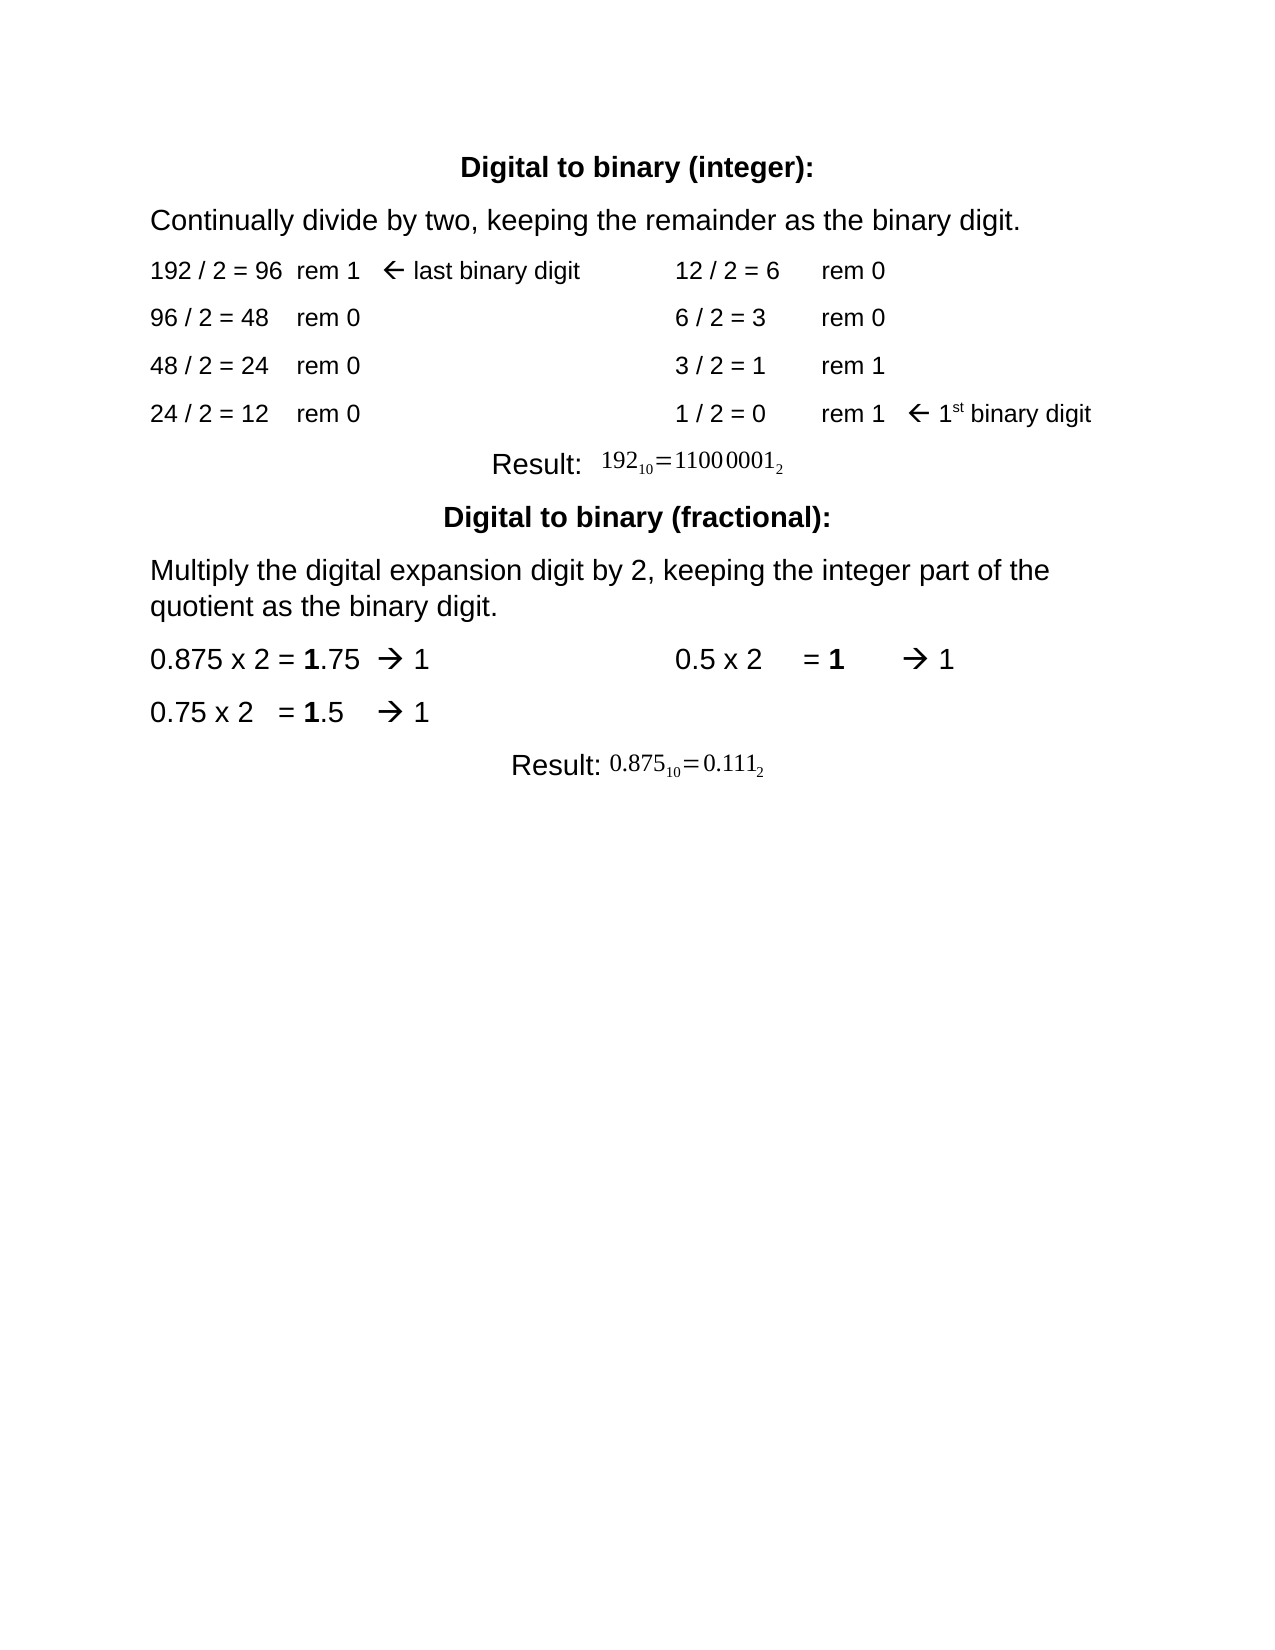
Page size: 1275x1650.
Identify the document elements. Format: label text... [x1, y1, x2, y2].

text 1 / 2 = 0 rem 1 1st binary digit [675, 399, 1125, 428]
text Multiply the digital expansion digit by 2, keeping the integer part of the quotient as the binary digit. [150, 553, 1125, 623]
text Digital to binary (integer): [150, 150, 1125, 183]
text Continually divide by two, keeping the remainder as the binary digit. [150, 203, 1125, 236]
text 24 / 2 = 12 rem 0 [150, 399, 600, 428]
text 3 / 2 = 1 rem 1 [675, 351, 1125, 380]
text 6 / 2 = 3 rem 0 [675, 303, 1125, 332]
text Digital to binary (fractional): [150, 500, 1125, 534]
text 192 / 2 = 96 rem 1 last binary digit [150, 256, 600, 284]
text 96 / 2 = 48 rem 0 [150, 303, 600, 332]
text 12 / 2 = 6 rem 0 [675, 256, 1125, 284]
text 0.75 x 2 = 1.5 1 [150, 695, 600, 729]
text 48 / 2 = 24 rem 0 [150, 351, 600, 380]
text 0.875 x 2 = 1.75 1 [150, 642, 600, 676]
text 0.5 x 2 = 1 1 [675, 642, 1125, 676]
text Result: [150, 748, 1125, 782]
text Result: [150, 447, 1125, 481]
